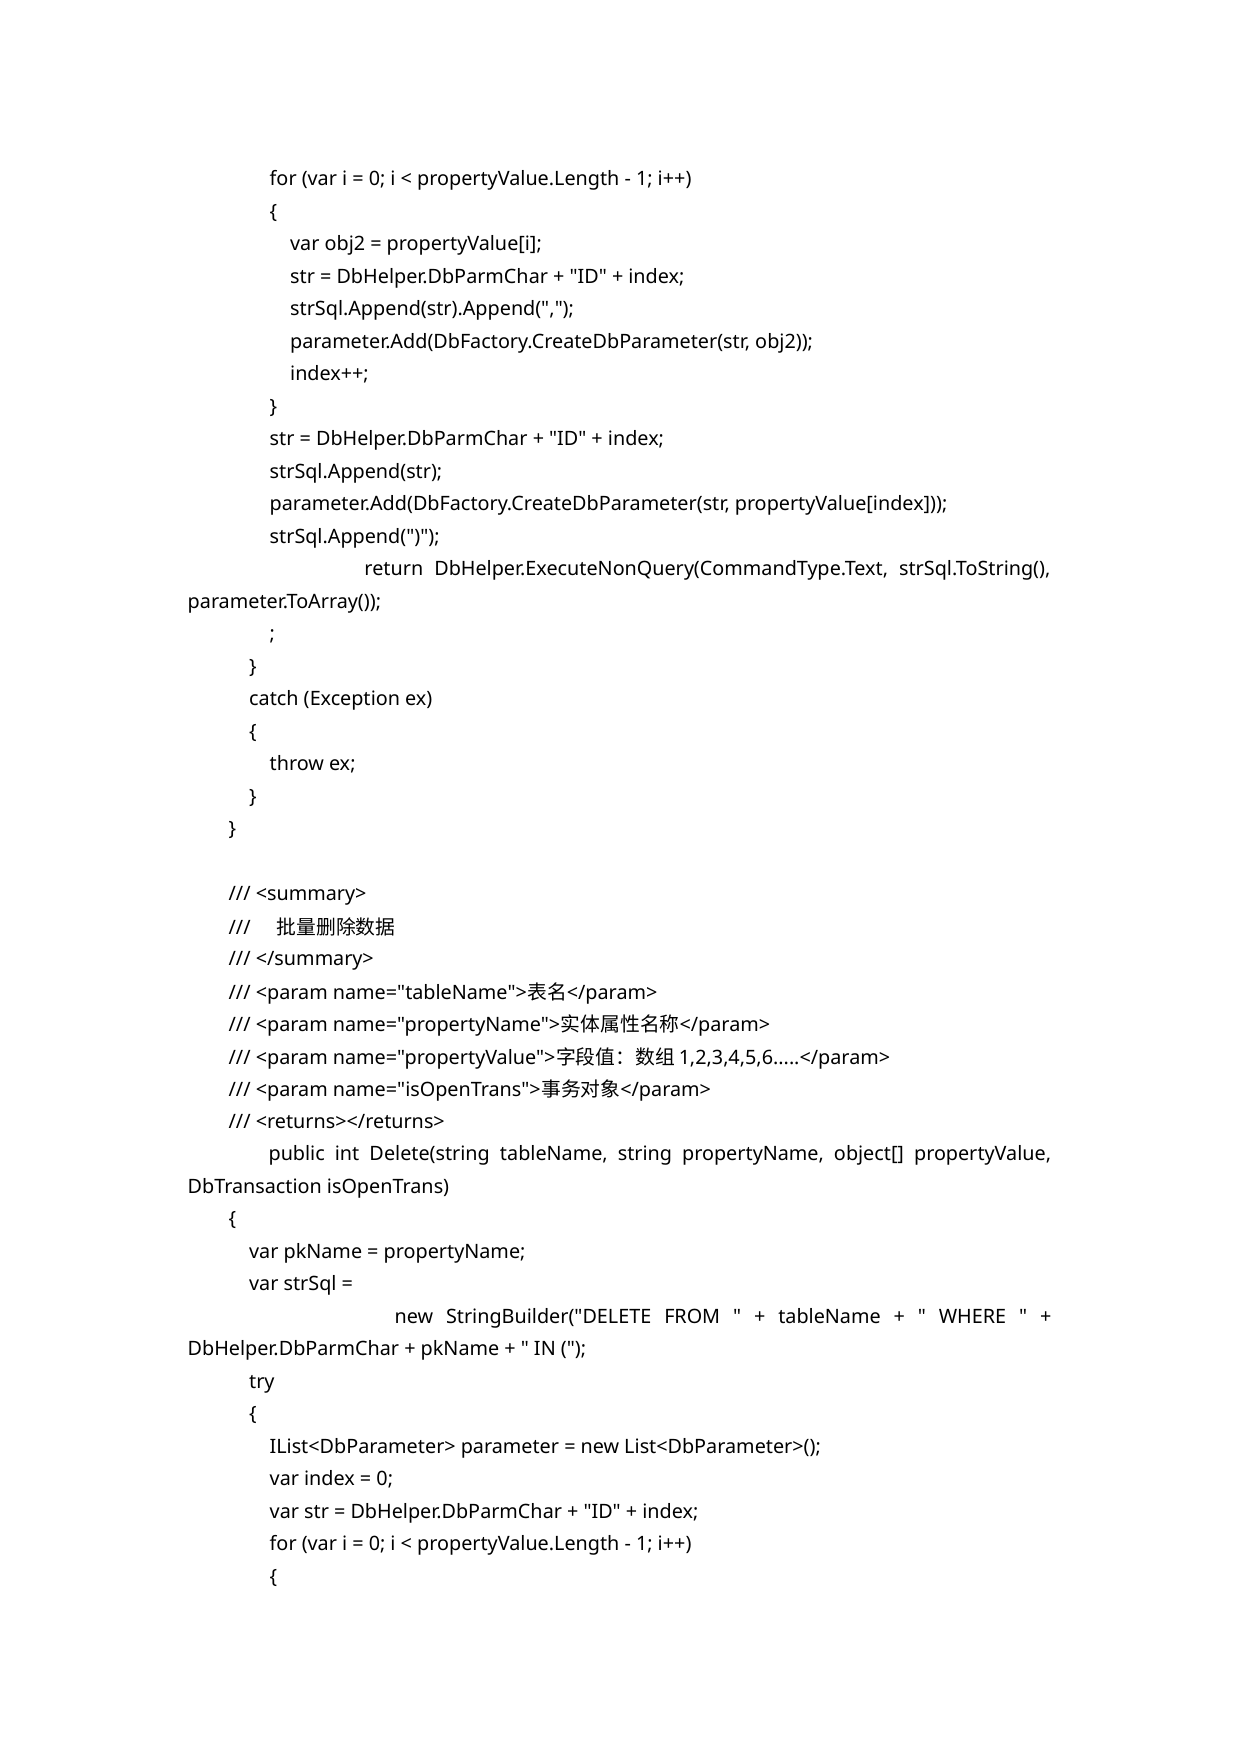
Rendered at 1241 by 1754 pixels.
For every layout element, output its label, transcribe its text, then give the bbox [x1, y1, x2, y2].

text /// </summary> [187, 942, 1053, 974]
text { [187, 714, 1053, 747]
text { [187, 1202, 1053, 1234]
text /// <param name="isOpenTrans">事务对象</param> [187, 1072, 1053, 1104]
text str = DbHelper.DbParmChar + "ID" + index; [187, 422, 1053, 454]
text var pkName = propertyName; [187, 1234, 1053, 1267]
text { [187, 1397, 1053, 1429]
text throw ex; [187, 747, 1053, 779]
text /// <param name="propertyValue">字段值：数组1,2,3,4,5,6.....</param> [187, 1039, 1053, 1072]
text return DbHelper.ExecuteNonQuery(CommandType.Text, strSql.ToString(), parameter.ToArray()); [187, 552, 1053, 617]
text /// <param name="propertyName">实体属性名称</param> [187, 1007, 1053, 1039]
text IList<DbParameter> parameter = new List<DbParameter>(); [187, 1429, 1053, 1462]
text /// <returns></returns> [187, 1104, 1053, 1137]
text var str = DbHelper.DbParmChar + "ID" + index; [187, 1494, 1053, 1527]
text /// <summary> [187, 877, 1053, 909]
text } [187, 779, 1053, 812]
text str = DbHelper.DbParmChar + "ID" + index; [187, 259, 1053, 292]
text /// 批量删除数据 [187, 909, 1053, 942]
text parameter.Add(DbFactory.CreateDbParameter(str, obj2)); [187, 324, 1053, 357]
text index++; [187, 357, 1053, 389]
text public int Delete(string tableName, string propertyName, object[] propertyValue, DbTransaction isOpenTrans) [187, 1137, 1053, 1202]
text } [187, 389, 1053, 422]
text strSql.Append(")"); [187, 519, 1053, 552]
text var obj2 = propertyValue[i]; [187, 227, 1053, 259]
text { [187, 194, 1053, 227]
text var strSql = [187, 1267, 1053, 1299]
text { [187, 1559, 1053, 1592]
text } [187, 812, 1053, 844]
text ; [187, 617, 1053, 649]
text new StringBuilder("DELETE FROM " + tableName + " WHERE " + DbHelper.DbParmChar + pkName + " IN ("); [187, 1299, 1053, 1364]
text strSql.Append(str).Append(","); [187, 292, 1053, 324]
text for (var i = 0; i < propertyValue.Length - 1; i++) [187, 1527, 1053, 1559]
text catch (Exception ex) [187, 682, 1053, 714]
text } [187, 649, 1053, 682]
text for (var i = 0; i < propertyValue.Length - 1; i++) [187, 162, 1053, 194]
text var index = 0; [187, 1462, 1053, 1494]
text /// <param name="tableName">表名</param> [187, 974, 1053, 1007]
text try [187, 1364, 1053, 1397]
text parameter.Add(DbFactory.CreateDbParameter(str, propertyValue[index])); [187, 487, 1053, 519]
text strSql.Append(str); [187, 454, 1053, 487]
